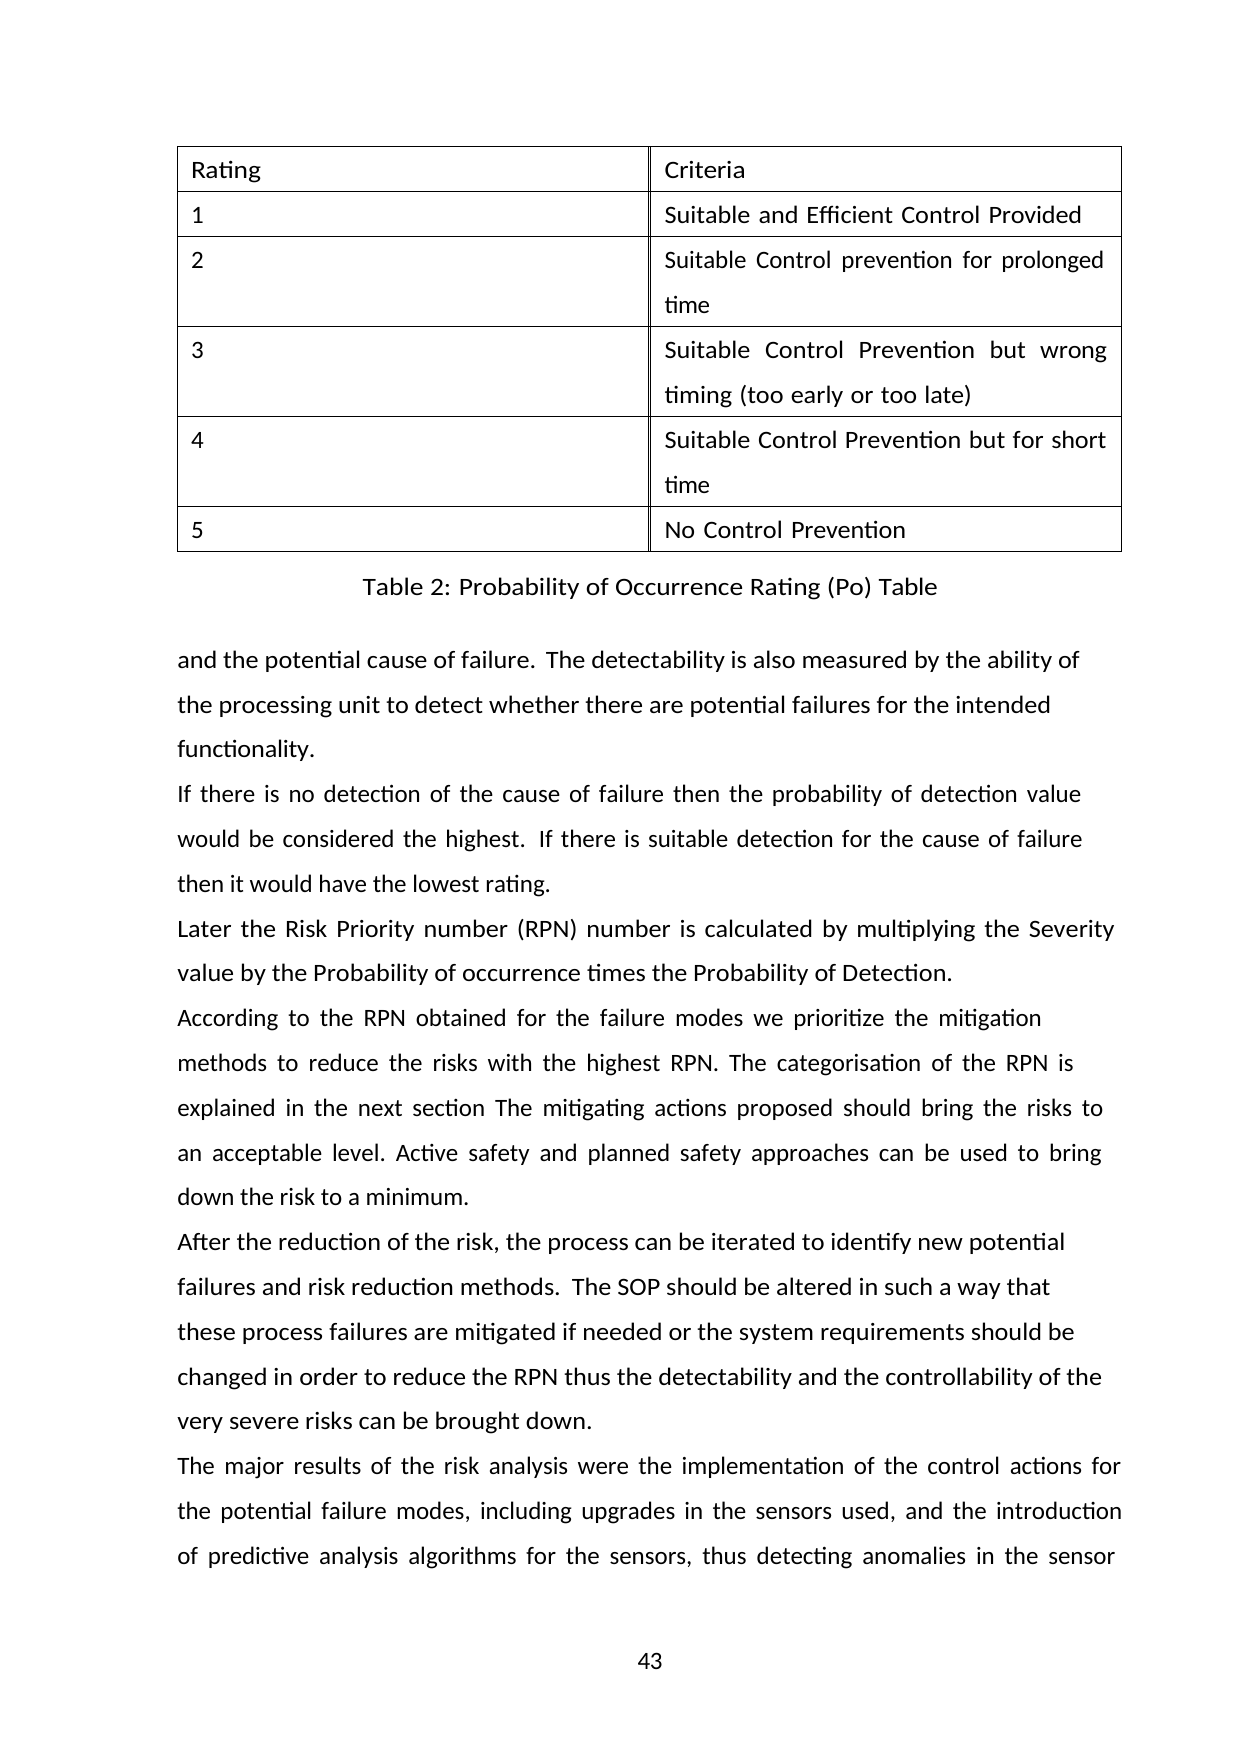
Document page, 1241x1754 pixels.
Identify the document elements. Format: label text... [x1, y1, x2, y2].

table_header Criteria [651, 147, 1121, 191]
table_cell Suitable Control Prevention but wrong timing (too early or too late) [651, 327, 1121, 416]
table_header Rating [178, 147, 648, 191]
table_cell 2 [178, 237, 648, 326]
table_cell 3 [178, 327, 648, 416]
text Table 2: Probability of Occurrence Rating (Po) Table [362, 571, 1232, 602]
text If there is no detection of the cause of failure then the probability of detection value would be considered the highest. If there is suitable detection for the cause of failure then it would have the lowest rating. [177, 778, 1083, 898]
text The major results of the risk analysis were the implementation of the control actions for the potential failure modes, including upgrades in the sensors used, and the introduction of predictive analysis algorithms for the sensors, thus detecting anomalies in the sensor [177, 1450, 1122, 1570]
text After the reduction of the risk, the process can be iterated to identify new potential failures and risk reduction methods. The SOP should be altered in such a way that these process failures are mitigated if needed or the system requirements should be changed in order to reduce the RPN thus the detectability and the controllability of the very severe risks can be brought down. [177, 1226, 1108, 1436]
table_cell 4 [178, 417, 648, 506]
table_cell 1 [178, 192, 648, 236]
table_cell Suitable Control prevention for prolonged time [651, 237, 1121, 326]
table_cell No Control Prevention [651, 507, 1121, 551]
table_cell 5 [178, 507, 648, 551]
text and the potential cause of failure. The detectability is also measured by the ability of the processing unit to detect whether there are potential failures for the intended functionality. [177, 644, 1103, 764]
table_cell Suitable Control Prevention but for short time [651, 417, 1121, 506]
text Later the Risk Priority number (RPN) number is calculated by multiplying the Severity value by the Probability of occurrence times the Probability of Detection. [177, 913, 1122, 988]
table_cell Suitable and Efficient Control Provided [651, 192, 1121, 236]
text According to the RPN obtained for the failure modes we prioritize the mitigation methods to reduce the risks with the highest RPN. The categorisation of the RPN is explained in the next section The mitigating actions proposed should bring the risks to an acceptable level. Active safety and planned safety approaches can be used to bring down the risk to a minimum. [177, 1002, 1122, 1212]
